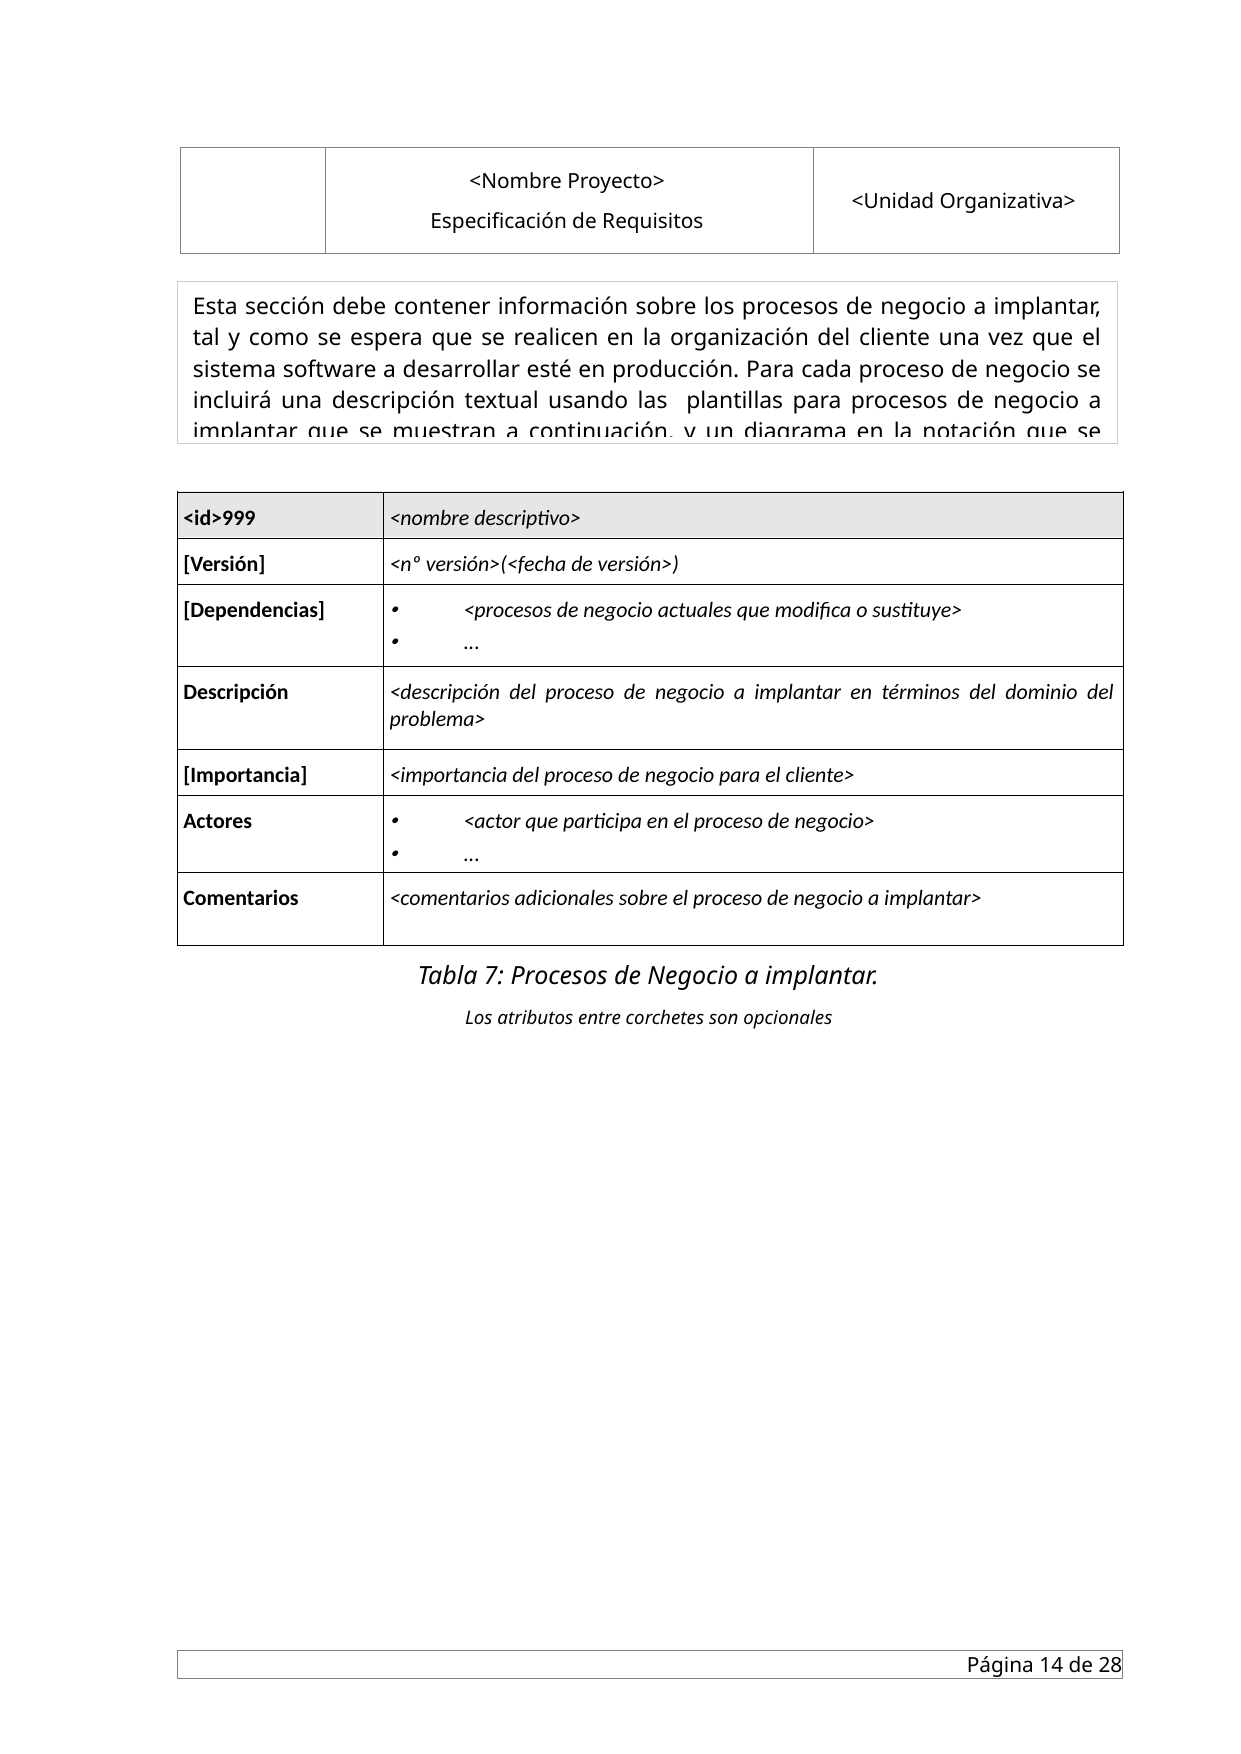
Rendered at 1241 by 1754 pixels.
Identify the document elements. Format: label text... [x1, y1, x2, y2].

table_cell <comentarios adicionales sobre el proceso de negocio a implantar> [384, 873, 1123, 945]
table_cell [Dependencias] [178, 585, 383, 666]
table_cell Actores [178, 796, 383, 872]
table_header <nombre descriptivo> [384, 493, 1123, 537]
table_header <id>999 [178, 493, 383, 537]
table_cell Comentarios [178, 873, 383, 945]
text Los atributos entre corchetes son opcionales [177, 1004, 1122, 1030]
table_cell [Importancia] [178, 750, 383, 795]
table_cell <importancia del proceso de negocio para el cliente> [384, 750, 1123, 795]
table_cell <nº versión>(<fecha de versión>) [384, 539, 1123, 583]
table_cell <descripción del proceso de negocio a implantar en términos del dominio del problema> [384, 667, 1123, 749]
table_cell Descripción [178, 667, 383, 749]
text Tabla 7: Procesos de Negocio a implantar. [177, 958, 1122, 992]
table_cell <procesos de negocio actuales que modifica o sustituye> ... [384, 585, 1123, 666]
table_cell [Versión] [178, 539, 383, 583]
table_cell <actor que participa en el proceso de negocio> ... [384, 796, 1123, 872]
